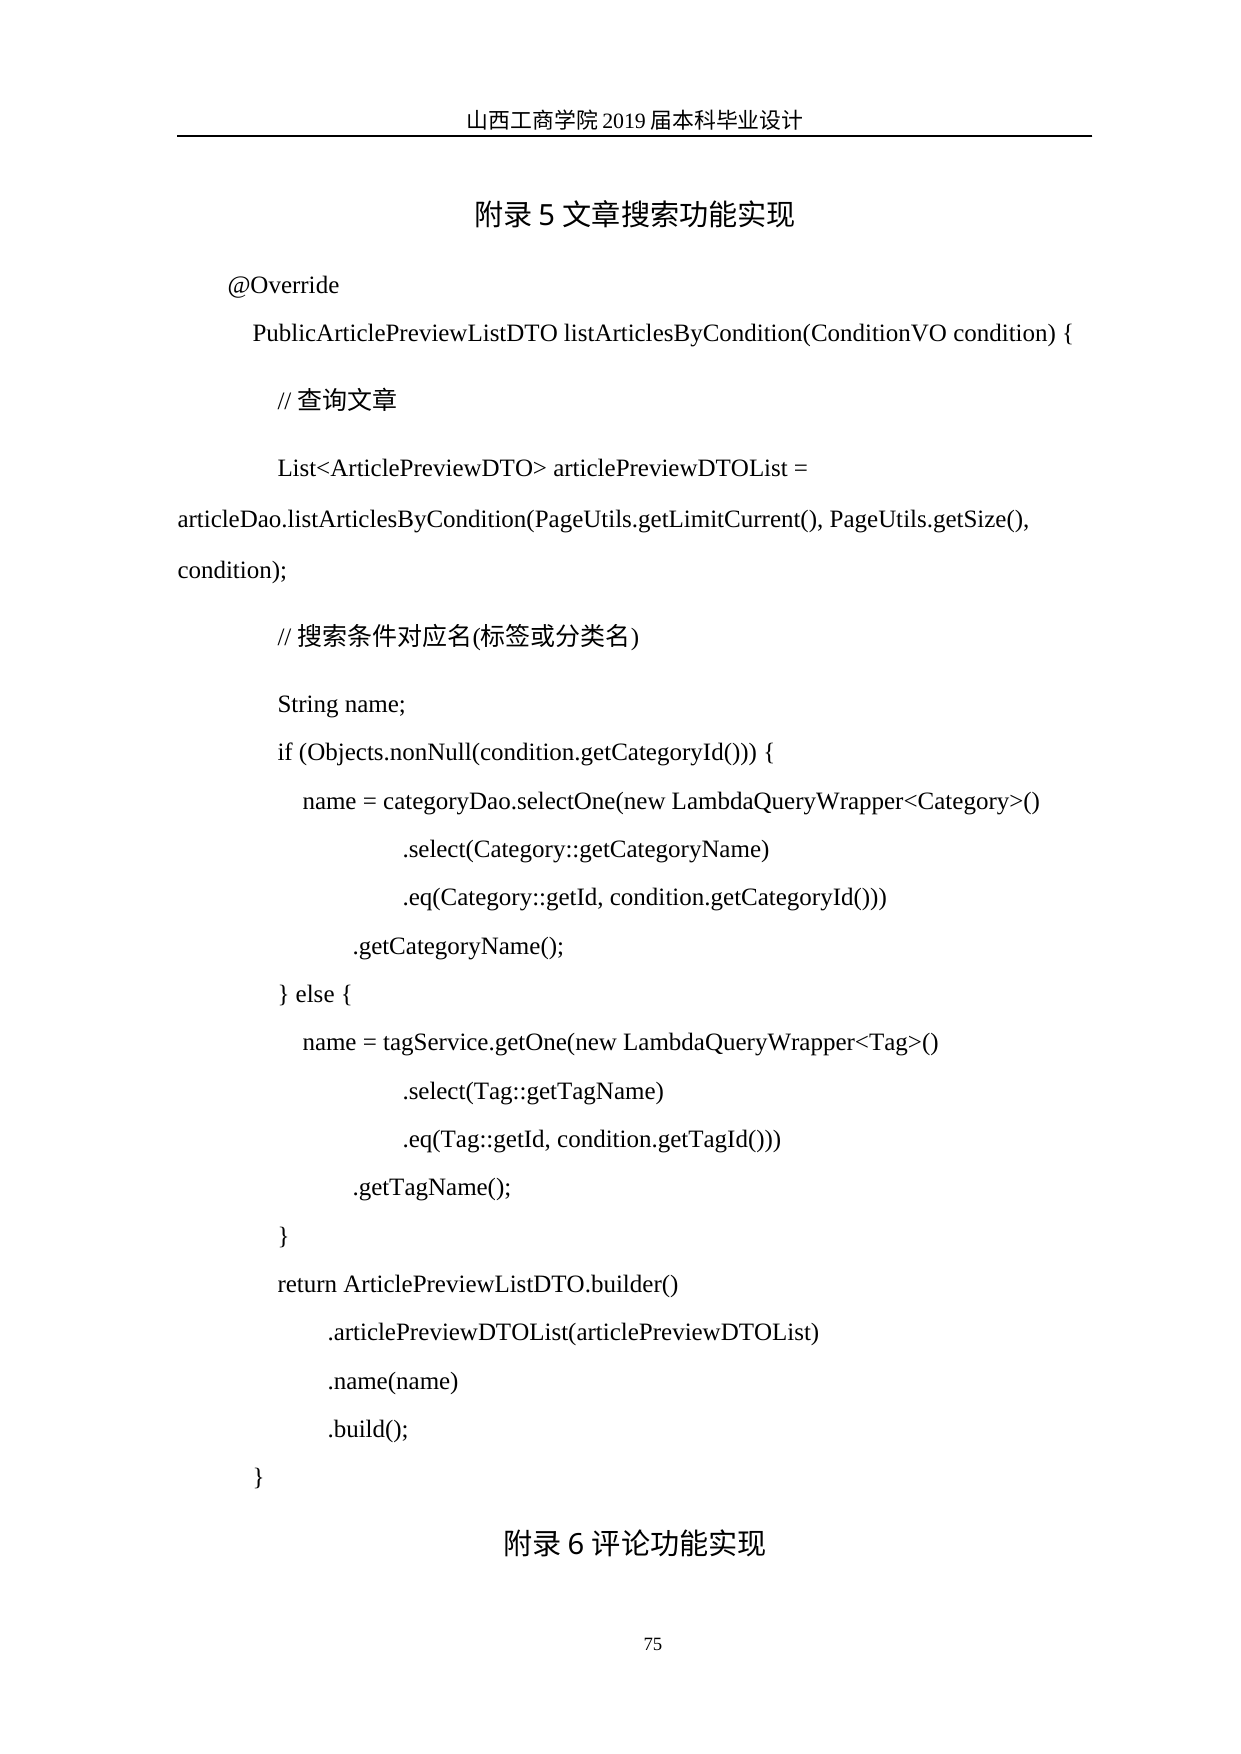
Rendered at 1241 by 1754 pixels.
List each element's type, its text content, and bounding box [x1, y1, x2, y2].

text 附录6 评论功能实现 [177, 1508, 1092, 1576]
text PublicArticlePreviewListDTO listArticlesByCondition(ConditionVO condition) { [177, 316, 1092, 350]
text .articlePreviewDTOList(articlePreviewDTOList) [177, 1315, 1092, 1349]
text name = categoryDao.selectOne(new LambdaQueryWrapper<Category>() [177, 783, 1092, 817]
text .select(Category::getCategoryName) [177, 832, 1092, 866]
text 附录5 文章搜索功能实现 [177, 178, 1092, 246]
text } [177, 1460, 1092, 1494]
text .getTagName(); [177, 1170, 1092, 1204]
text } [177, 1218, 1092, 1252]
text @Override [177, 268, 1092, 302]
text .build(); [177, 1412, 1092, 1446]
text // 搜索条件对应名(标签或分类名) [177, 601, 1092, 668]
text // 查询文章 [177, 364, 1092, 432]
text return ArticlePreviewListDTO.builder() [177, 1267, 1092, 1301]
text .getCategoryName(); [177, 928, 1092, 962]
text String name; [177, 687, 1092, 721]
text .name(name) [177, 1363, 1092, 1397]
text if (Objects.nonNull(condition.getCategoryId())) { [177, 735, 1092, 769]
text .eq(Category::getId, condition.getCategoryId())) [177, 880, 1092, 914]
text } else { [177, 977, 1092, 1011]
text .select(Tag::getTagName) [177, 1073, 1092, 1107]
text name = tagService.getOne(new LambdaQueryWrapper<Tag>() [177, 1025, 1092, 1059]
text .eq(Tag::getId, condition.getTagId())) [177, 1122, 1092, 1156]
text List<ArticlePreviewDTO> articlePreviewDTOList = articleDao.listArticlesByCondition(PageUtils.getLimitCurrent(), PageUtils.getSize(), condition); [177, 450, 1092, 586]
